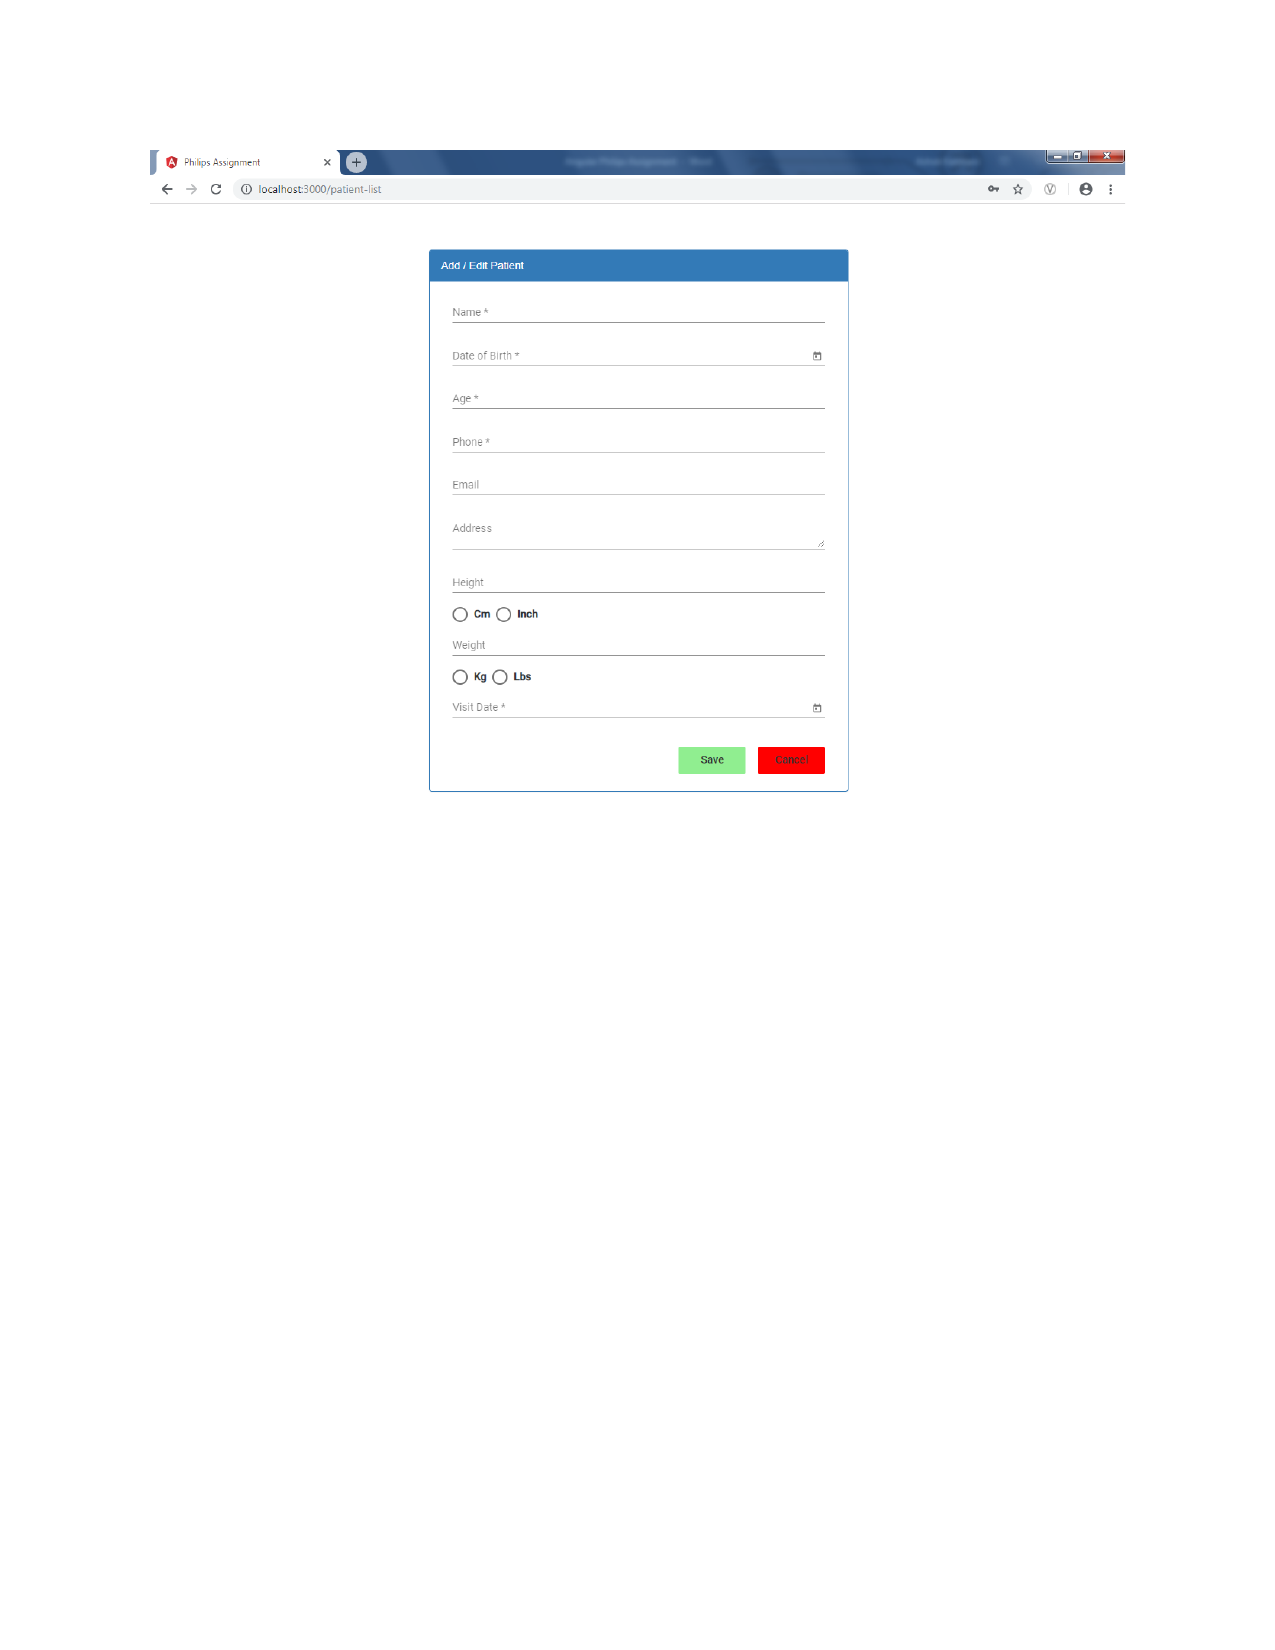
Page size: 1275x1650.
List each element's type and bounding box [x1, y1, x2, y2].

picture [150, 150, 1125, 899]
